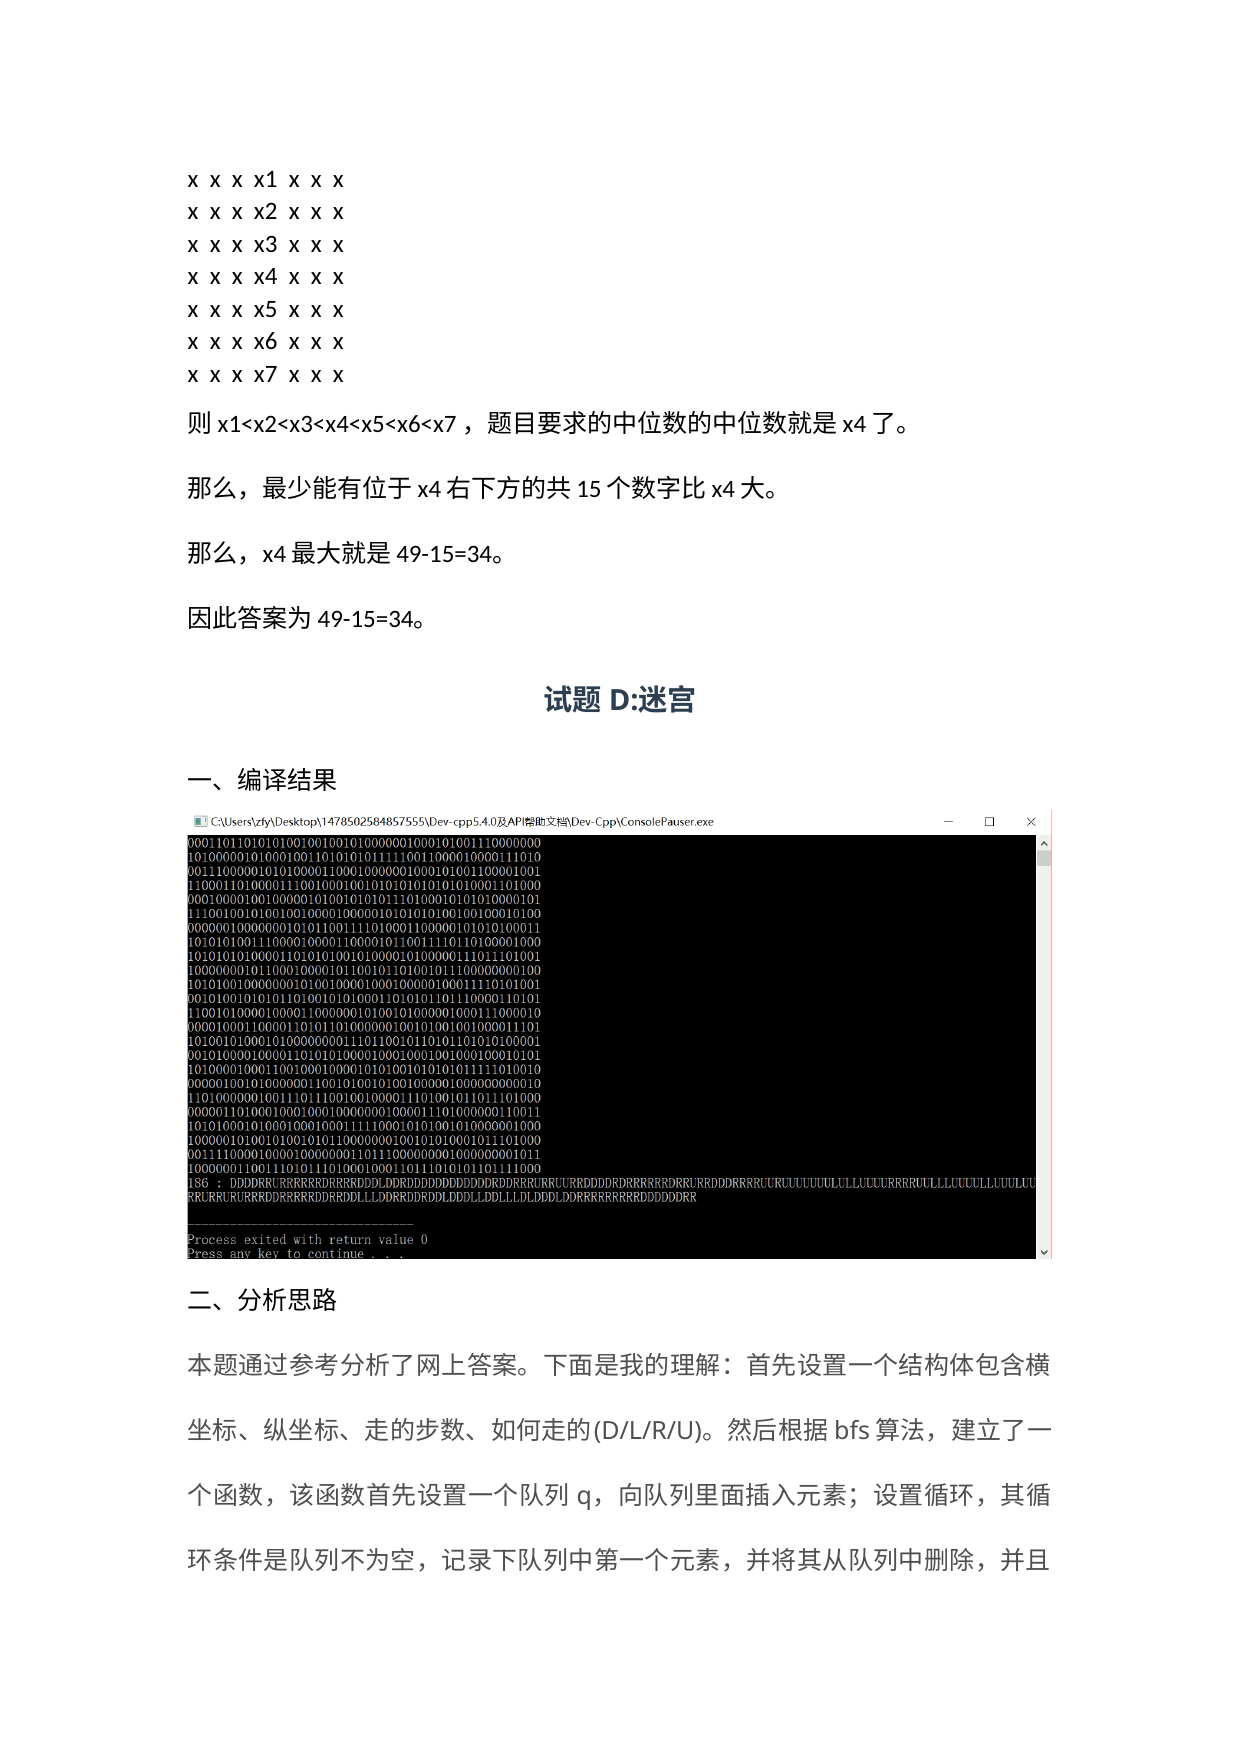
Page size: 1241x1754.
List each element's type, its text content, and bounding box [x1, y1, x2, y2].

list 因此答案为49-15=34。 [187, 584, 1053, 649]
list 则x1<x2<x3<x4<x5<x6<x7 ，题目要求的中位数的中位数就是x4了。 [187, 389, 1053, 454]
list x x x x6 x x x [187, 324, 1053, 357]
picture [187, 810, 1053, 1259]
list 那么，x4最大就是49-15=34。 [187, 519, 1053, 584]
text 一、编译结果 [187, 746, 1053, 810]
list x x x x1 x x x [187, 162, 1053, 194]
subtitle 试题 D:迷宫 [187, 665, 1053, 730]
list x x x x5 x x x [187, 292, 1053, 324]
list 那么，最少能有位于x4右下方的共15个数字比x4大。 [187, 454, 1053, 519]
list x x x x2 x x x [187, 194, 1053, 227]
list x x x x7 x x x [187, 357, 1053, 389]
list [187, 1331, 1053, 1591]
list x x x x3 x x x [187, 227, 1053, 259]
list x x x x4 x x x [187, 259, 1053, 292]
list 分析思路 [187, 1266, 1053, 1331]
